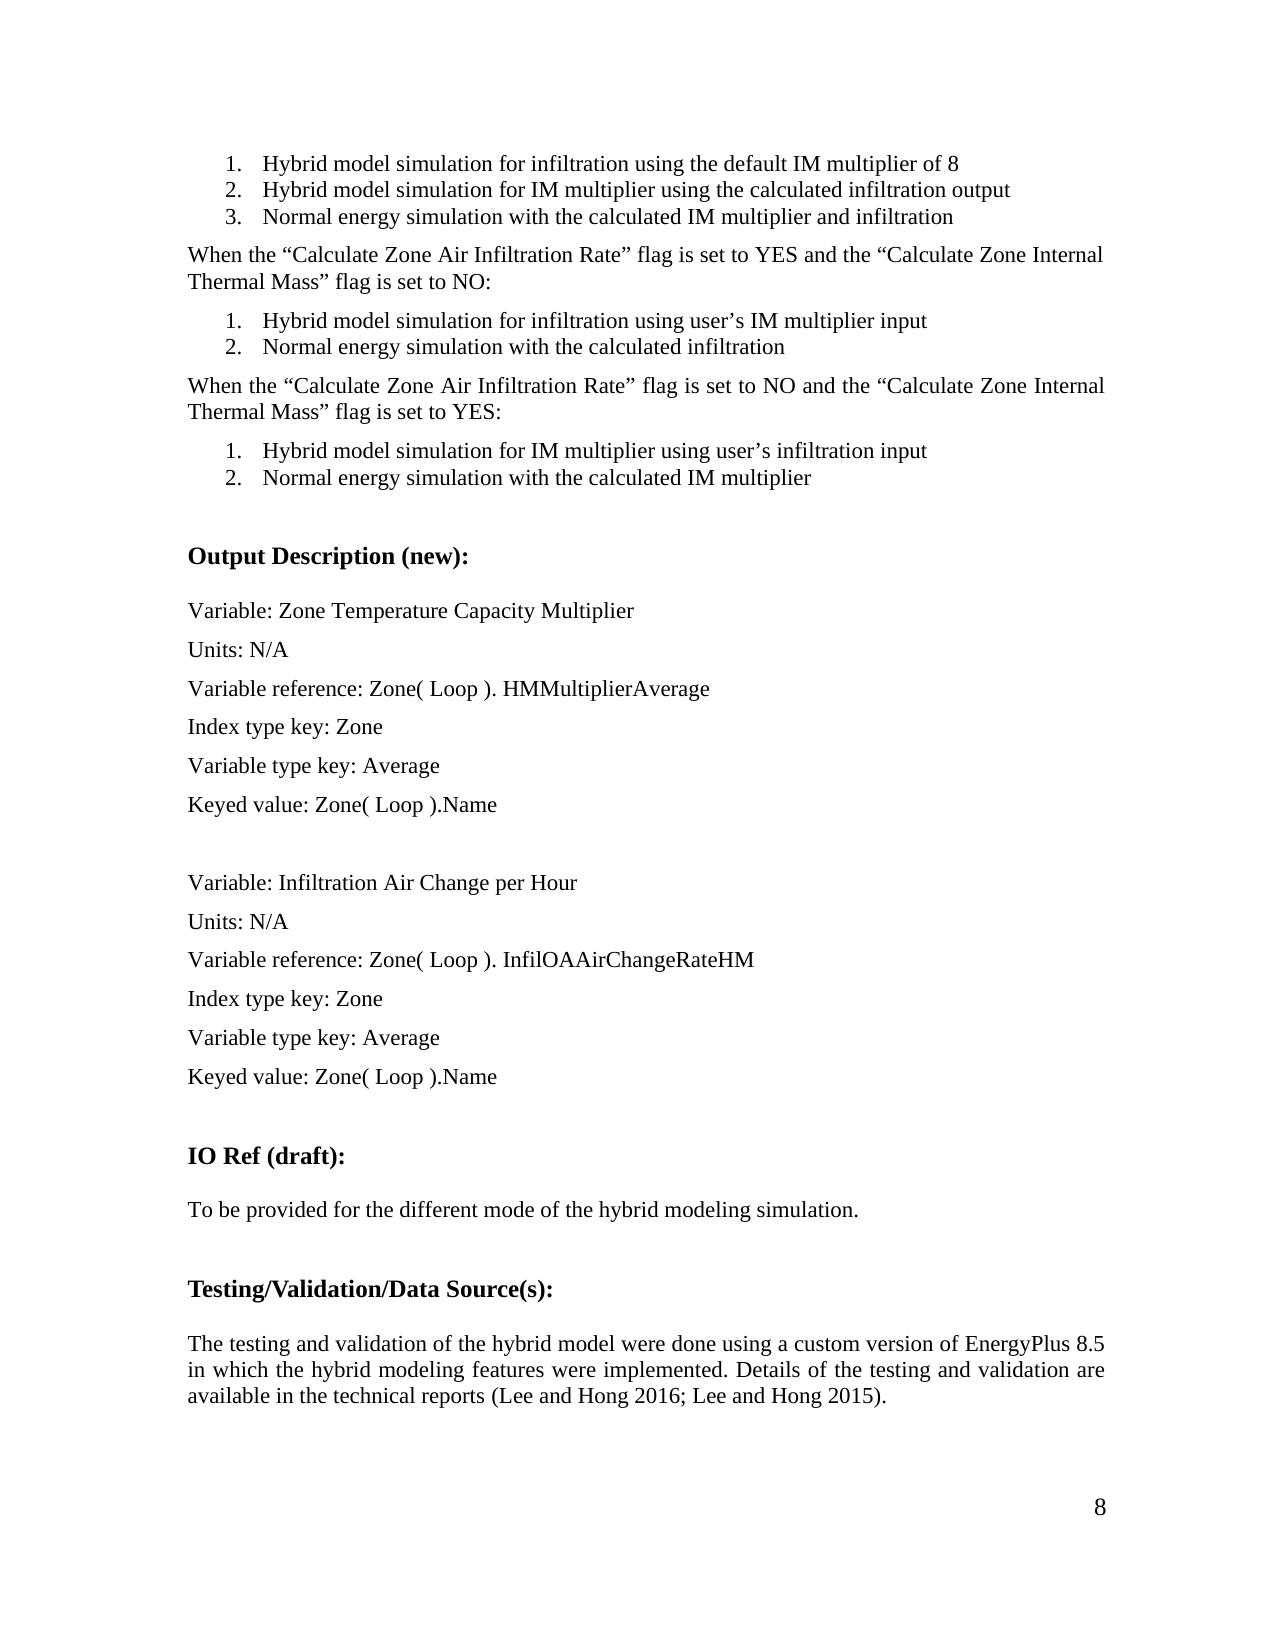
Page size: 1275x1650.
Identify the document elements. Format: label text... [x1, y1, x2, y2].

text Variable reference: Zone( Loop ). HMMultiplierAverage [187, 674, 1106, 701]
text Keyed value: Zone( Loop ).Name [187, 791, 1106, 817]
text Keyed value: Zone( Loop ).Name [187, 1063, 1106, 1089]
text Index type key: Zone [187, 985, 1106, 1012]
list Normal energy simulation with the calculated IM multiplier and infiltration [225, 203, 1106, 229]
list Hybrid model simulation for infiltration using the default IM multiplier of 8 [225, 150, 1106, 176]
list Normal energy simulation with the calculated IM multiplier [225, 463, 1106, 490]
text Variable type key: Average [187, 1024, 1106, 1051]
text Units: N/A [187, 636, 1106, 662]
text The testing and validation of the hybrid model were done using a custom version of EnergyPlus 8.5 in which the hybrid modeling features were implemented. Details of the testing and validation are available in the technical reports (Lee and Hong 2016; Lee and Hong 2015). [187, 1330, 1106, 1409]
subtitle Output Description (new): [187, 541, 1106, 570]
text Variable: Infiltration Air Change per Hour [187, 869, 1106, 895]
text Variable reference: Zone( Loop ). InfilOAAirChangeRateHM [187, 947, 1106, 973]
list Hybrid model simulation for infiltration using user’s IM multiplier input [225, 307, 1106, 333]
subtitle IO Ref (draft): [187, 1141, 1106, 1169]
text To be provided for the different mode of the hybrid modeling simulation. [187, 1196, 1106, 1223]
text Variable type key: Average [187, 752, 1106, 779]
subtitle Testing/Validation/Data Source(s): [187, 1274, 1106, 1303]
list Hybrid model simulation for IM multiplier using user’s infiltration input [225, 437, 1106, 463]
text Index type key: Zone [187, 713, 1106, 740]
text When the “Calculate Zone Air Infiltration Rate” flag is set to YES and the “Calculate Zone Internal Thermal Mass” flag is set to NO: [187, 242, 1106, 294]
list Hybrid model simulation for IM multiplier using the calculated infiltration output [225, 176, 1106, 203]
text Variable: Zone Temperature Capacity Multiplier [187, 597, 1106, 623]
text Units: N/A [187, 908, 1106, 934]
text When the “Calculate Zone Air Infiltration Rate” flag is set to NO and the “Calculate Zone Internal Thermal Mass” flag is set to YES: [187, 372, 1106, 425]
list Normal energy simulation with the calculated infiltration [225, 333, 1106, 359]
